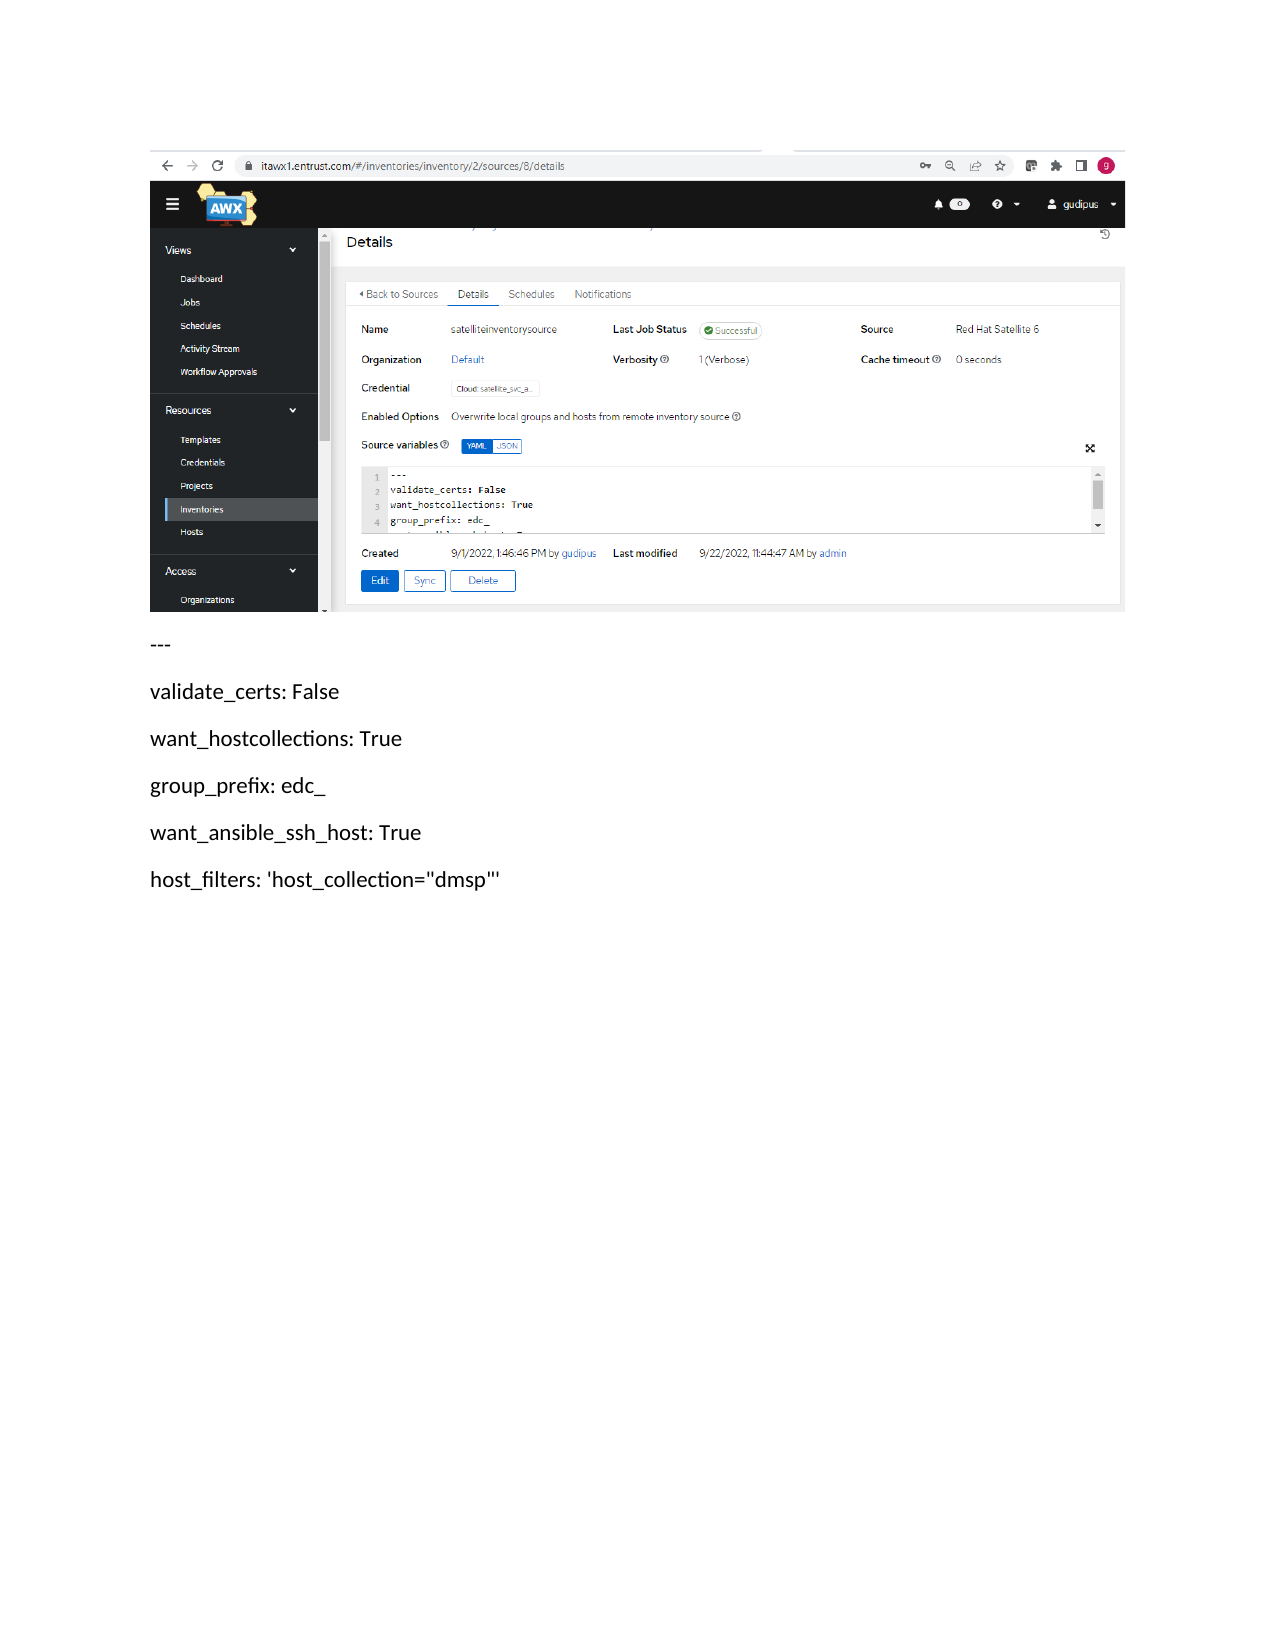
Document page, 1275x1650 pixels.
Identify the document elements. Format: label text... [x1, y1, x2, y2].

text want_ansible_ssh_host: True [150, 818, 1125, 846]
text group_prefix: edc_ [150, 771, 1125, 799]
text validate_certs: False [150, 677, 1125, 706]
text want_hostcollections: True [150, 724, 1125, 752]
text host_filters: 'host_collection="dmsp"' [150, 865, 1125, 893]
text --- [150, 631, 1125, 659]
picture [150, 150, 1125, 612]
